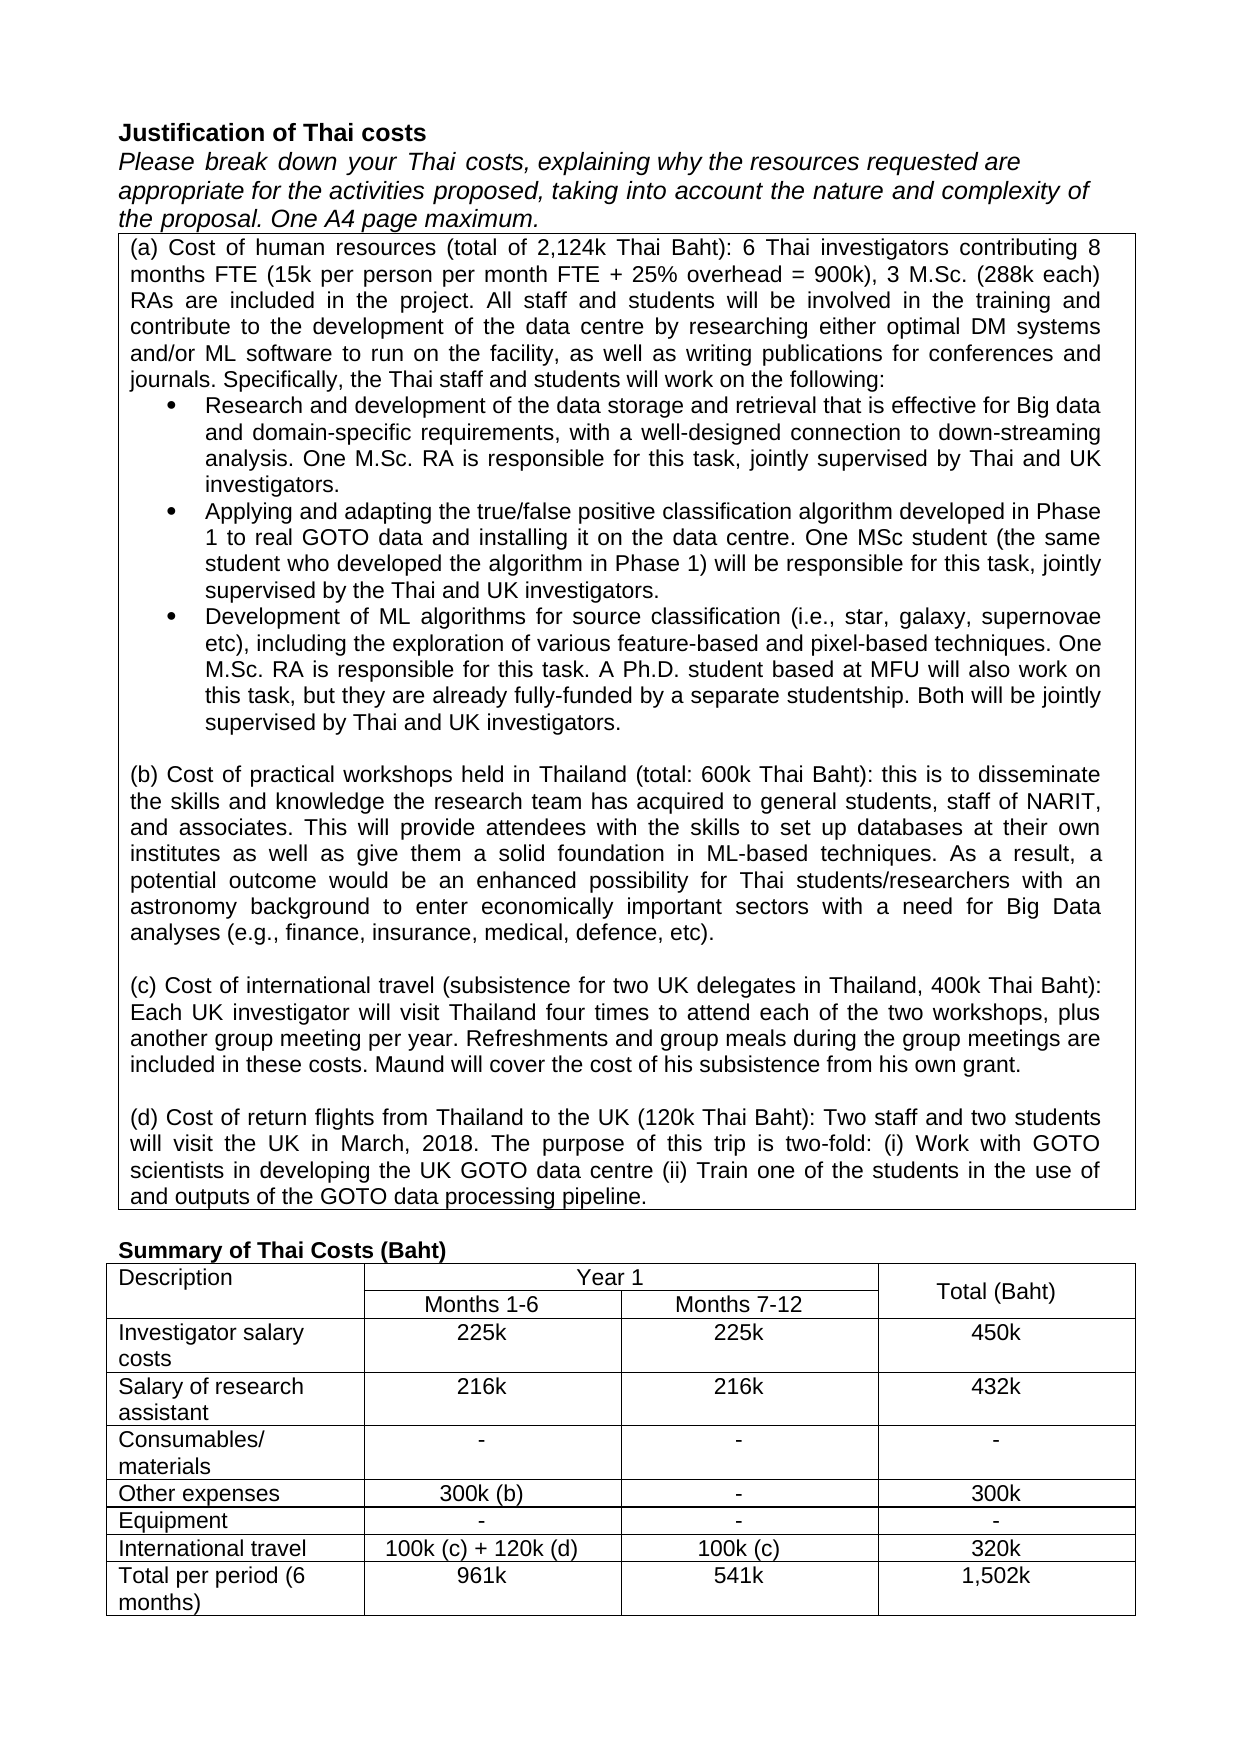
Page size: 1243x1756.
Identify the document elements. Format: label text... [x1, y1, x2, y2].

table_cell - [879, 1508, 1135, 1534]
table_cell 541k [622, 1562, 878, 1615]
table_cell - [365, 1508, 621, 1534]
table_cell Equipment [107, 1508, 364, 1534]
table_cell 961k [365, 1562, 621, 1615]
table_cell 300k (b) [365, 1480, 621, 1506]
table_cell - [879, 1426, 1135, 1479]
table_cell International travel [107, 1535, 364, 1561]
table_header Description [107, 1264, 364, 1318]
text Justification of Thai costs [118, 118, 1104, 147]
table_cell Total per period (6 months) [107, 1562, 364, 1615]
table_header (a) Cost of human resources (total of 2,124k Thai Baht): 6 Thai investigators contributing 8 months FTE (15k per person per month FTE + 25% overhead = 900k), 3 M.Sc. (288k each) RAs are included in the project. All staff and students will be involved in the training and contribute to the development of the data centre by researching either optimal DM systems and/or ML software to run on the facility, as well as writing publications for conferences and journals. Specifically, the Thai staff and students will work on the following: Research and development of the data storage and retrieval that is effective for Big data and domain-specific requirements, with a well-designed connection to down-streaming analysis. One M.Sc. RA is responsible for this task, jointly supervised by Thai and UK investigators. Applying and adapting the true/false positive classification algorithm developed in Phase 1 to real GOTO data and installing it on the data centre. One MSc student (the same student who developed the algorithm in Phase 1) will be responsible for this task, jointly supervised by the Thai and UK investigators. Development of ML algorithms for source classification (i.e., star, galaxy, supernovae etc), including the exploration of various feature-based and pixel-based techniques. One M.Sc. RA is responsible for this task. A Ph.D. student based at MFU will also work on this task, but they are already fully-funded by a separate studentship. Both will be jointly supervised by Thai and UK investigators. (b) Cost of practical workshops held in Thailand (total: 600k Thai Baht): this is to disseminate the skills and knowledge the research team has acquired to general students, staff of NARIT, and associates. This will provide attendees with the skills to set up databases at their own institutes as well as give them a solid foundation in ML-based techniques. As a result, a potential outcome would be an enhanced possibility for Thai students/researchers with an astronomy background to enter economically important sectors with a need for Big Data analyses (e.g., finance, insurance, medical, defence, etc). (c) Cost of international travel (subsistence for two UK delegates in Thailand, 400k Thai Baht): Each UK investigator will visit Thailand four times to attend each of the two workshops, plus another group meeting per year. Refreshments and group meals during the group meetings are included in these costs. Maund will cover the cost of his subsistence from his own grant. (d) Cost of return flights from Thailand to the UK (120k Thai Baht): Two staff and two students will visit the UK in March, 2018. The purpose of this trip is two-fold: (i) Work with GOTO scientists in developing the UK GOTO data centre (ii) Train one of the students in the use of and outputs of the GOTO data processing pipeline. [119, 234, 1135, 1209]
table_cell 432k [879, 1373, 1135, 1425]
table_cell 100k (c) + 120k (d) [365, 1535, 621, 1561]
table_cell 100k (c) [622, 1535, 878, 1561]
text Summary of Thai Costs (Baht) [118, 1237, 1102, 1263]
table_cell - [622, 1480, 878, 1506]
table_cell - [622, 1426, 878, 1479]
table_cell Salary of research assistant [107, 1373, 364, 1425]
table_cell 225k [365, 1319, 621, 1372]
table_cell 450k [879, 1319, 1135, 1372]
table_cell 320k [879, 1535, 1135, 1561]
text Please break down your Thai costs, explaining why the resources requested are appropriate for the activities proposed, taking into account the nature and complexity of the proposal. One A4 page maximum. [118, 147, 1104, 233]
table_header Year 1 [365, 1264, 878, 1290]
table_cell 225k [622, 1319, 878, 1372]
table_cell Consumables/ materials [107, 1426, 364, 1479]
table_cell Investigator salary costs [107, 1319, 364, 1372]
table_cell 216k [365, 1373, 621, 1425]
table_cell Months 1-6 [365, 1291, 621, 1318]
table_cell 1,502k [879, 1562, 1135, 1615]
table_cell - [365, 1426, 621, 1479]
table_cell Months 7-12 [622, 1291, 878, 1318]
table_cell - [622, 1508, 878, 1534]
table_cell 216k [622, 1373, 878, 1425]
table_header Total (Baht) [879, 1264, 1135, 1318]
table_cell 300k [879, 1480, 1135, 1506]
table_cell Other expenses [107, 1480, 364, 1506]
